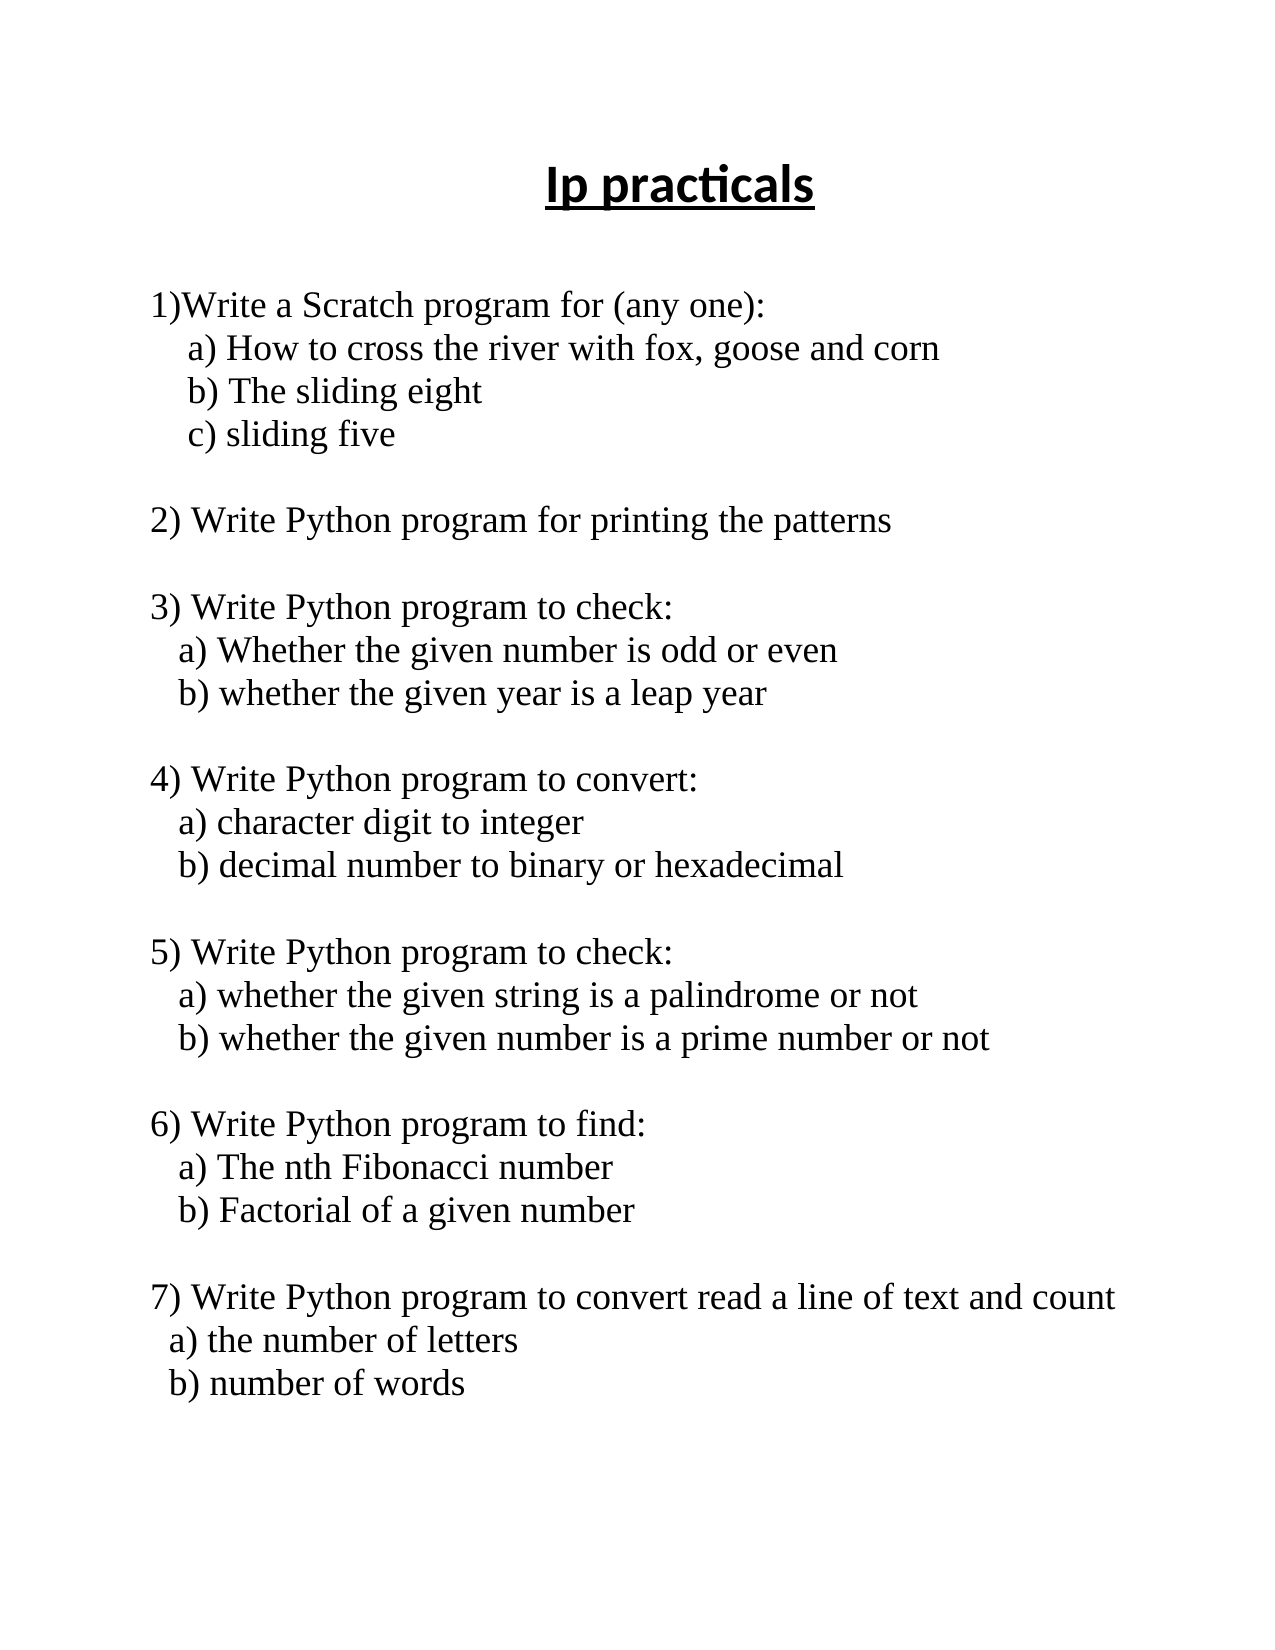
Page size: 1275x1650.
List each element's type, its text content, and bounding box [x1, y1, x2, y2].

text c) sliding five [150, 412, 1125, 455]
text a) Whether the given number is odd or even [150, 627, 1125, 670]
text b) The sliding eight [150, 368, 1125, 412]
text b) whether the given number is a prime number or not [150, 1015, 1125, 1058]
text a) The nth Fibonacci number [150, 1145, 1125, 1188]
text b) number of words [150, 1360, 1125, 1403]
text a) character digit to integer [150, 800, 1125, 843]
text 4) Write Python program to convert: [150, 757, 1125, 800]
text 2) Write Python program for printing the patterns [150, 498, 1125, 541]
text b) decimal number to binary or hexadecimal [150, 843, 1125, 886]
text a) the number of letters [150, 1317, 1125, 1360]
text 7) Write Python program to convert read a line of text and count [150, 1274, 1125, 1317]
text 6) Write Python program to find: [150, 1102, 1125, 1145]
text 1)Write a Scratch program for (any one): [150, 282, 1125, 325]
text b) whether the given year is a leap year [150, 670, 1125, 713]
text b) Factorial of a given number [150, 1188, 1125, 1231]
text a) whether the given string is a palindrome or not [150, 972, 1125, 1015]
text a) How to cross the river with fox, goose and corn [150, 325, 1125, 368]
text Ip practicals [234, 150, 1125, 216]
text 3) Write Python program to check: [150, 584, 1125, 627]
text 5) Write Python program to check: [150, 929, 1125, 972]
